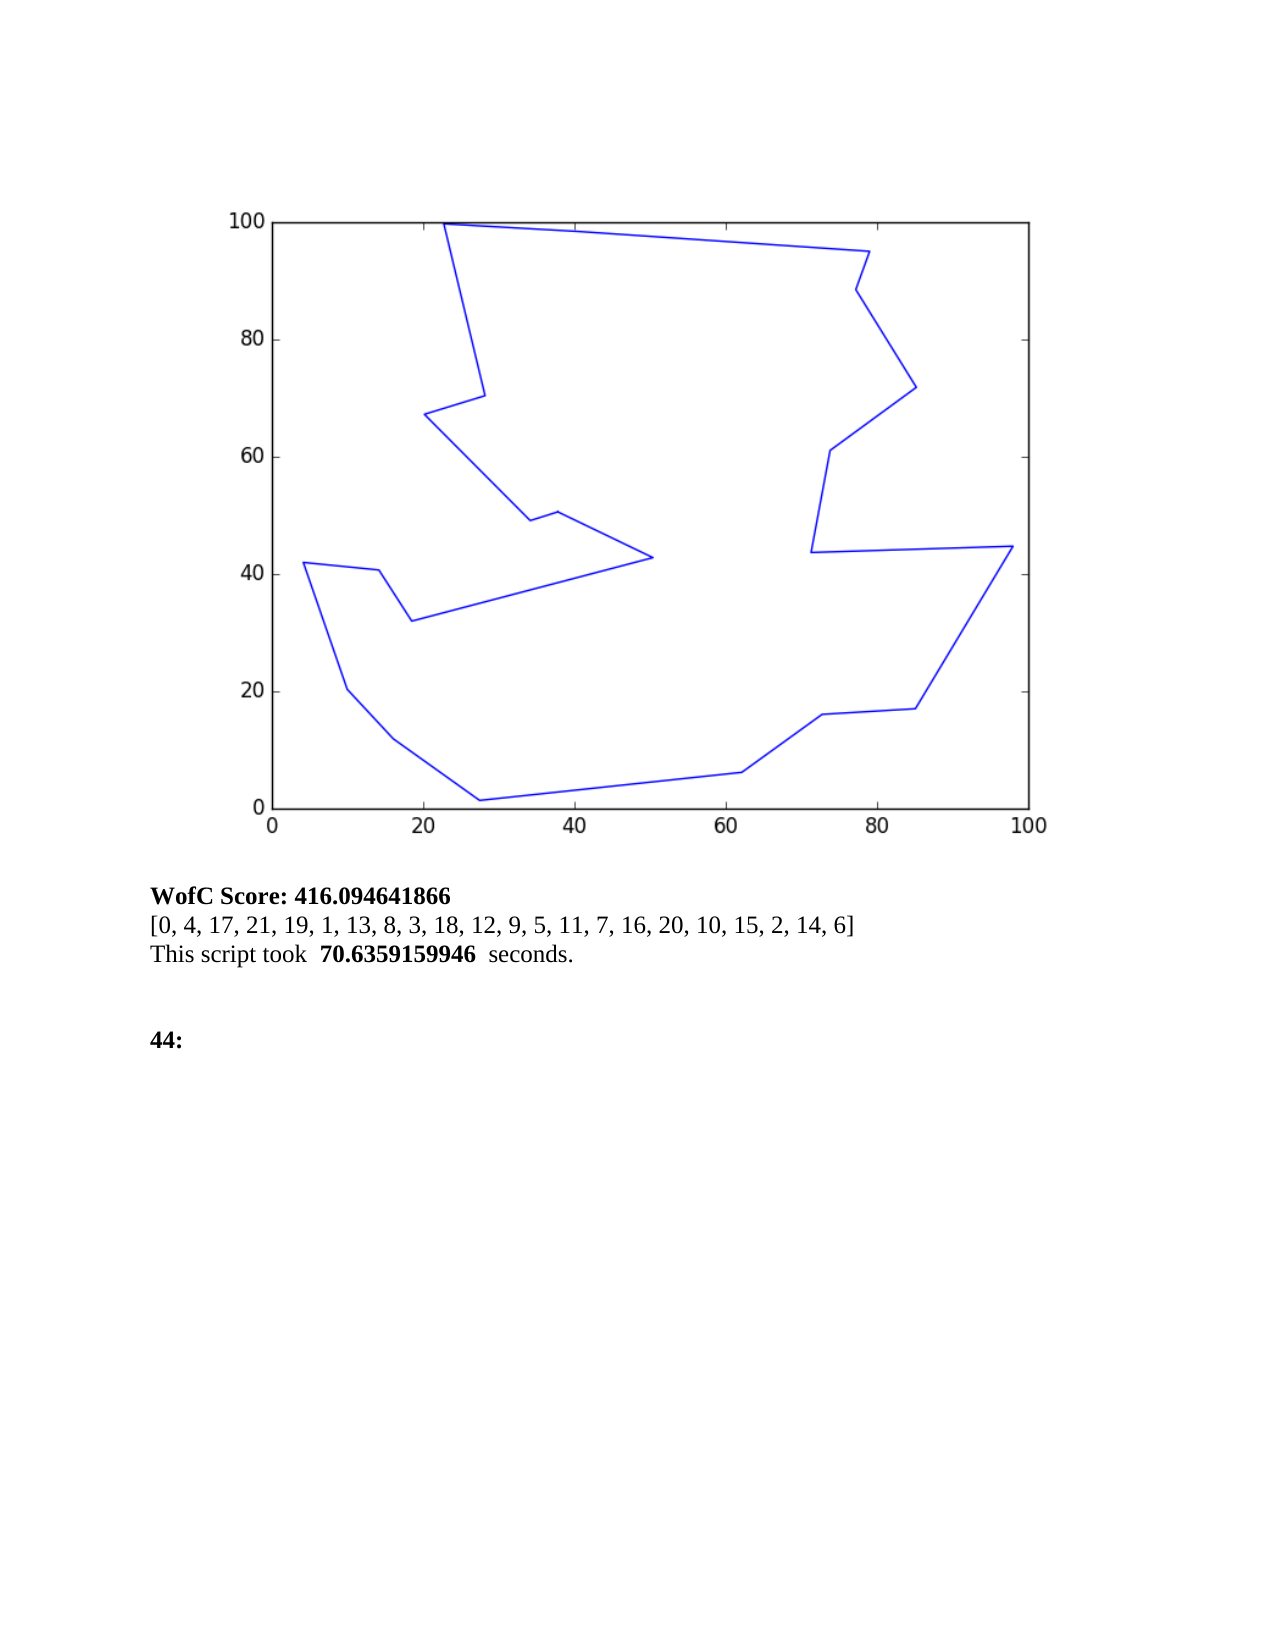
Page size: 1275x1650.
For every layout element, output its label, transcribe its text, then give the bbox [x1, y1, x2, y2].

picture [150, 150, 1125, 882]
text WofC Score: 416.094641866 [150, 882, 1125, 910]
text This script took 70.6359159946 seconds. [150, 939, 1125, 967]
text [0, 4, 17, 21, 19, 1, 13, 8, 3, 18, 12, 9, 5, 11, 7, 16, 20, 10, 15, 2, 14, 6] [150, 910, 1125, 939]
text 44: [150, 1025, 1125, 1054]
